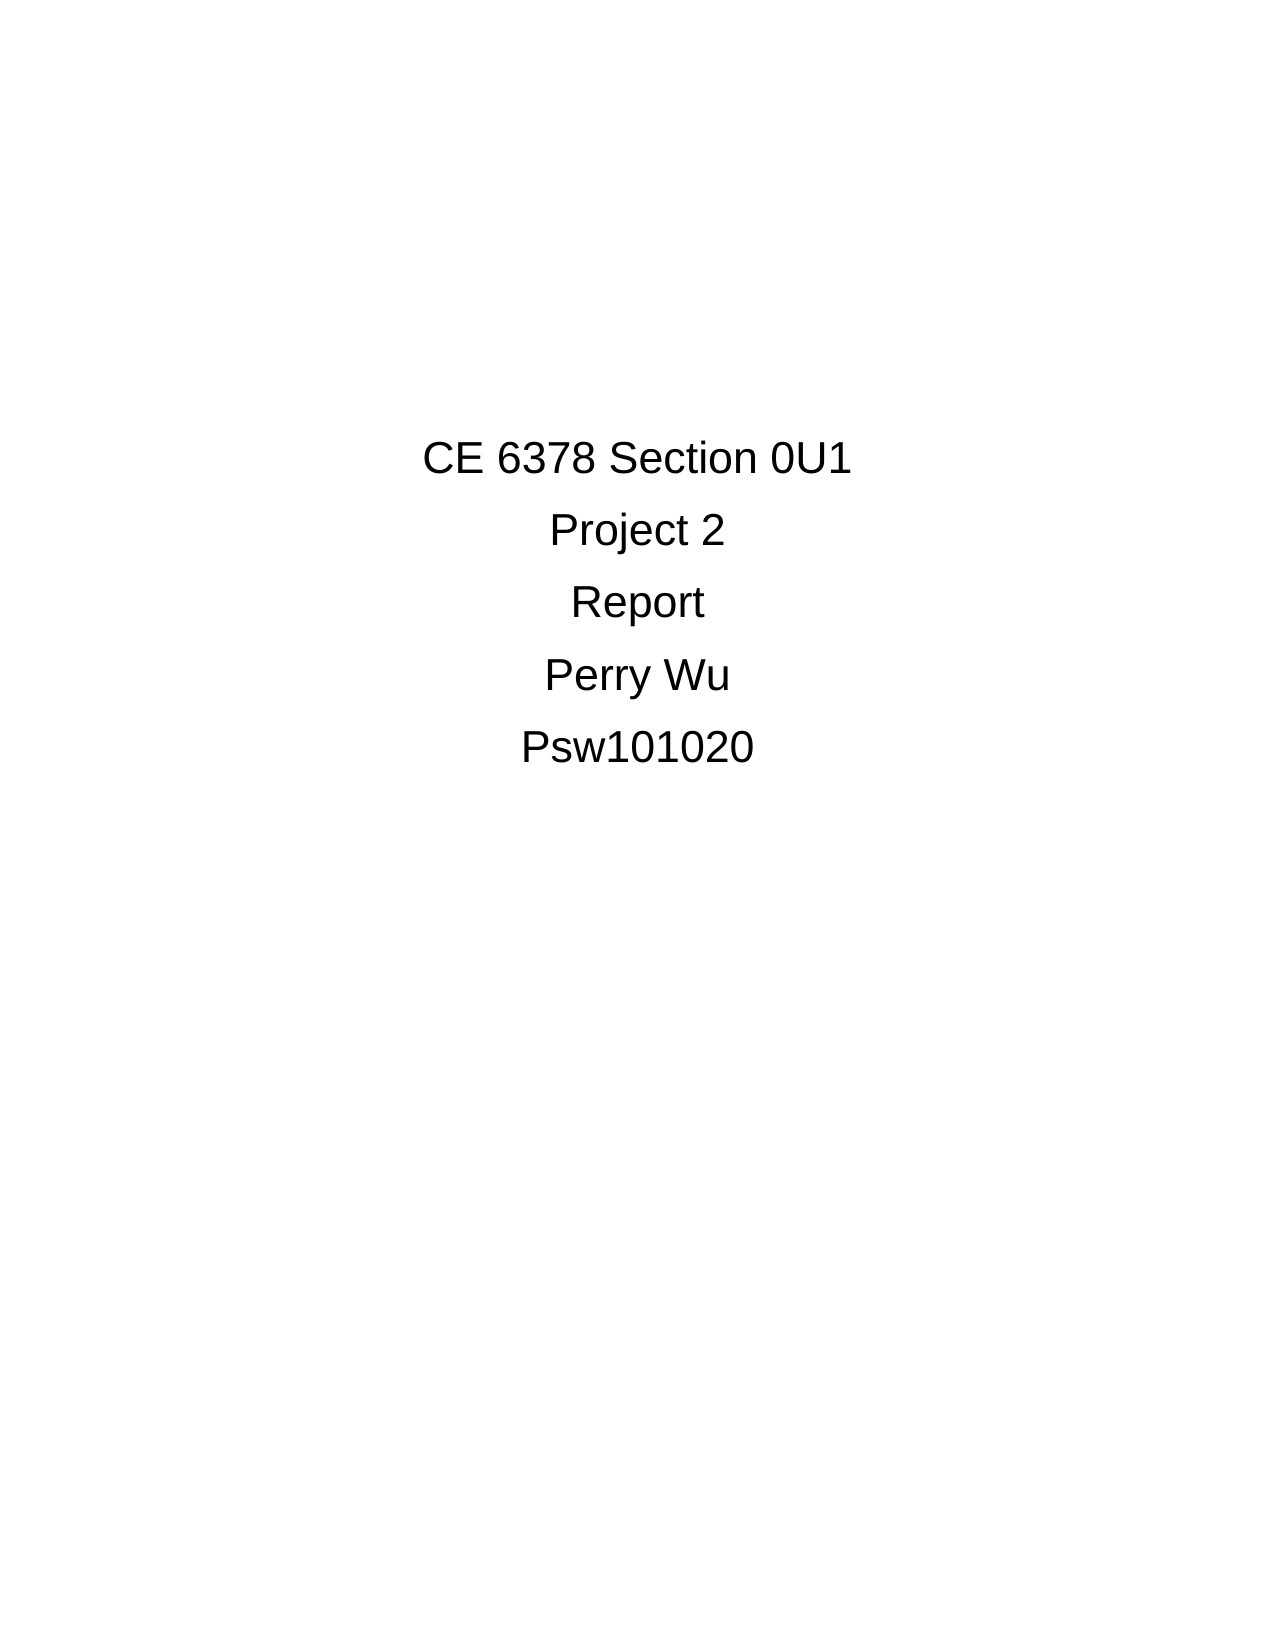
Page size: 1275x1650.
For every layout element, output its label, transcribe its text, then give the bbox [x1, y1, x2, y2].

text Perry Wu [150, 648, 1125, 700]
text Report [150, 576, 1125, 627]
text CE 6378 Section 0U1 [150, 431, 1125, 483]
text Psw101020 [150, 720, 1125, 772]
text Project 2 [150, 503, 1125, 555]
